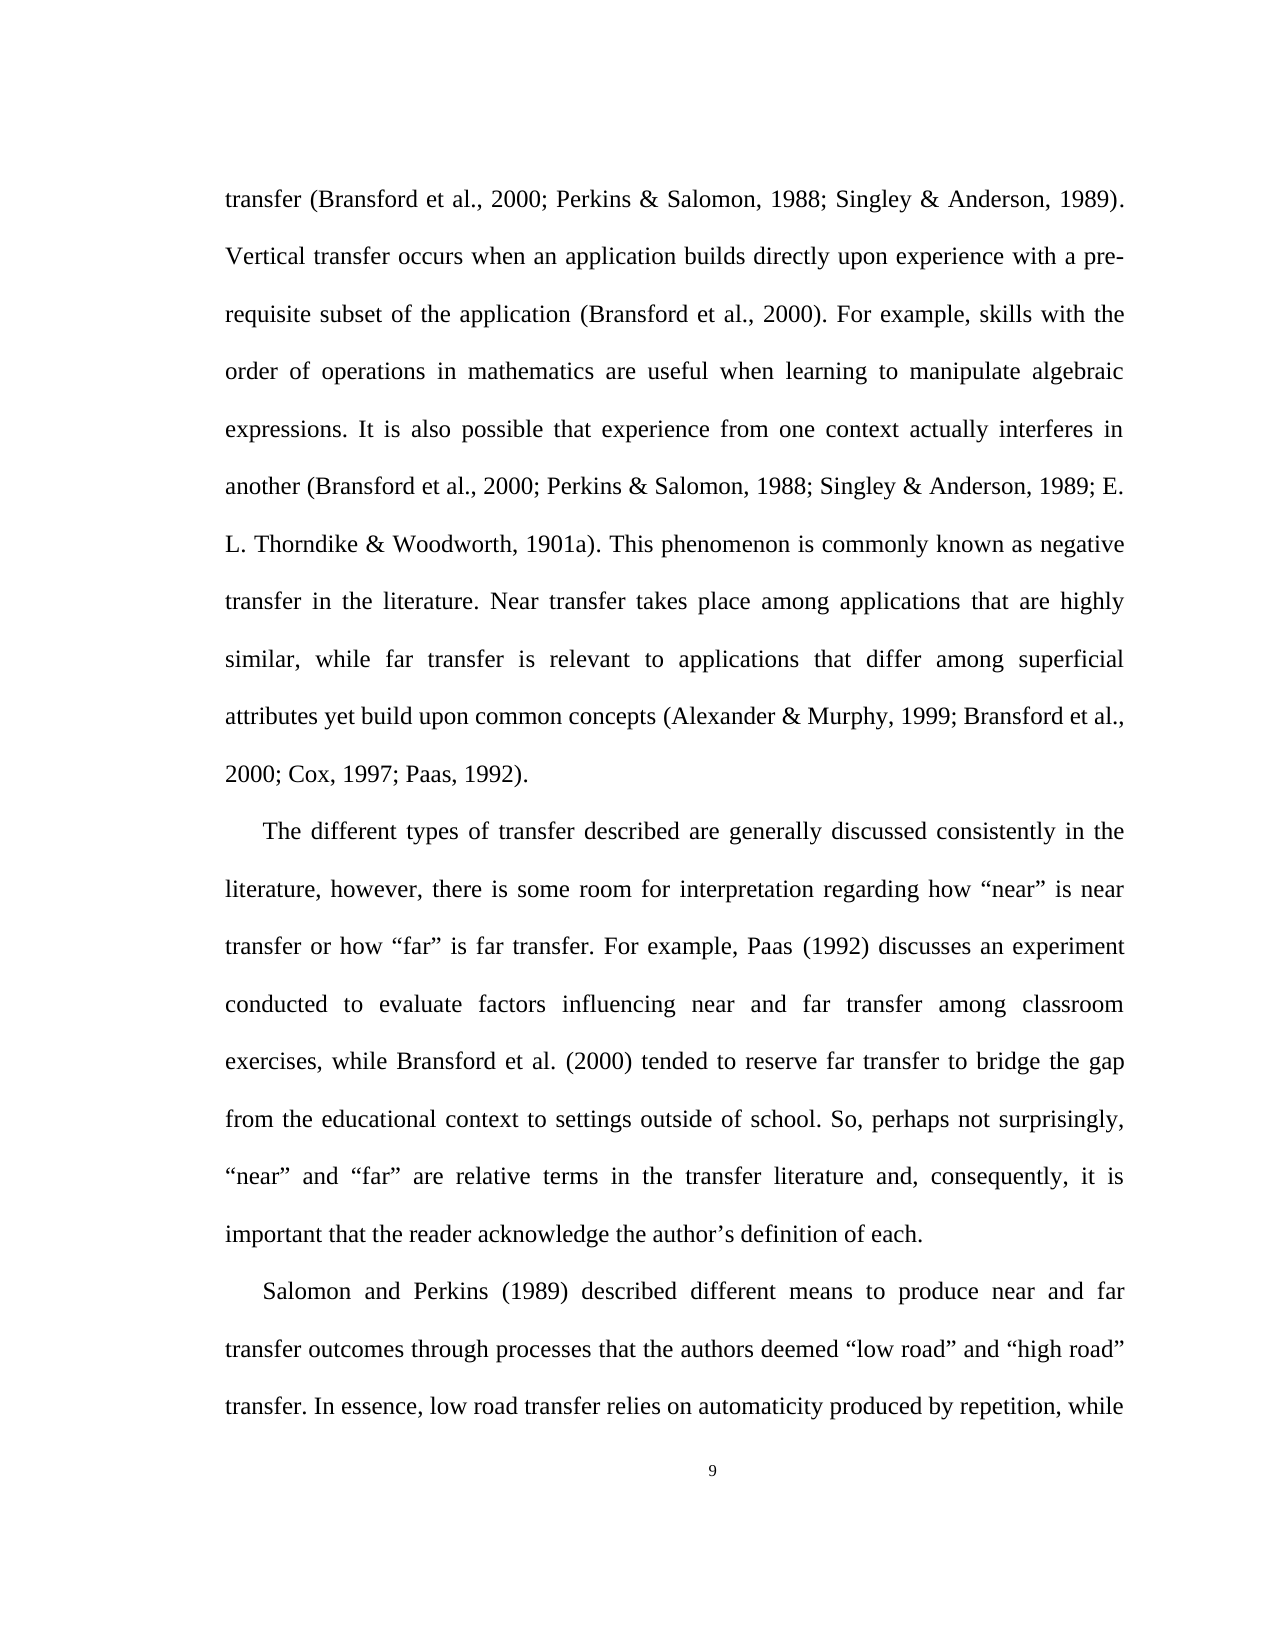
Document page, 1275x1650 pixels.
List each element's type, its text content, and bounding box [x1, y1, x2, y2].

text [225, 1276, 1125, 1420]
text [225, 184, 1125, 787]
text The different types of transfer described are generally discussed consistently in the literature, however, there is some room for interpretation regarding how “near” is near transfer or how “far” is far transfer. For example, Paas (1992) discusses an experiment conducted to evaluate factors influencing near and far transfer among classroom exercises, while Bransford et al. (2000) tended to reserve far transfer to bridge the gap from the educational context to settings outside of school. So, perhaps not surprisingly, “near” and “far” are relative terms in the transfer literature and, consequently, it is important that the reader acknowledge the author’s definition of each. [225, 816, 1125, 1247]
